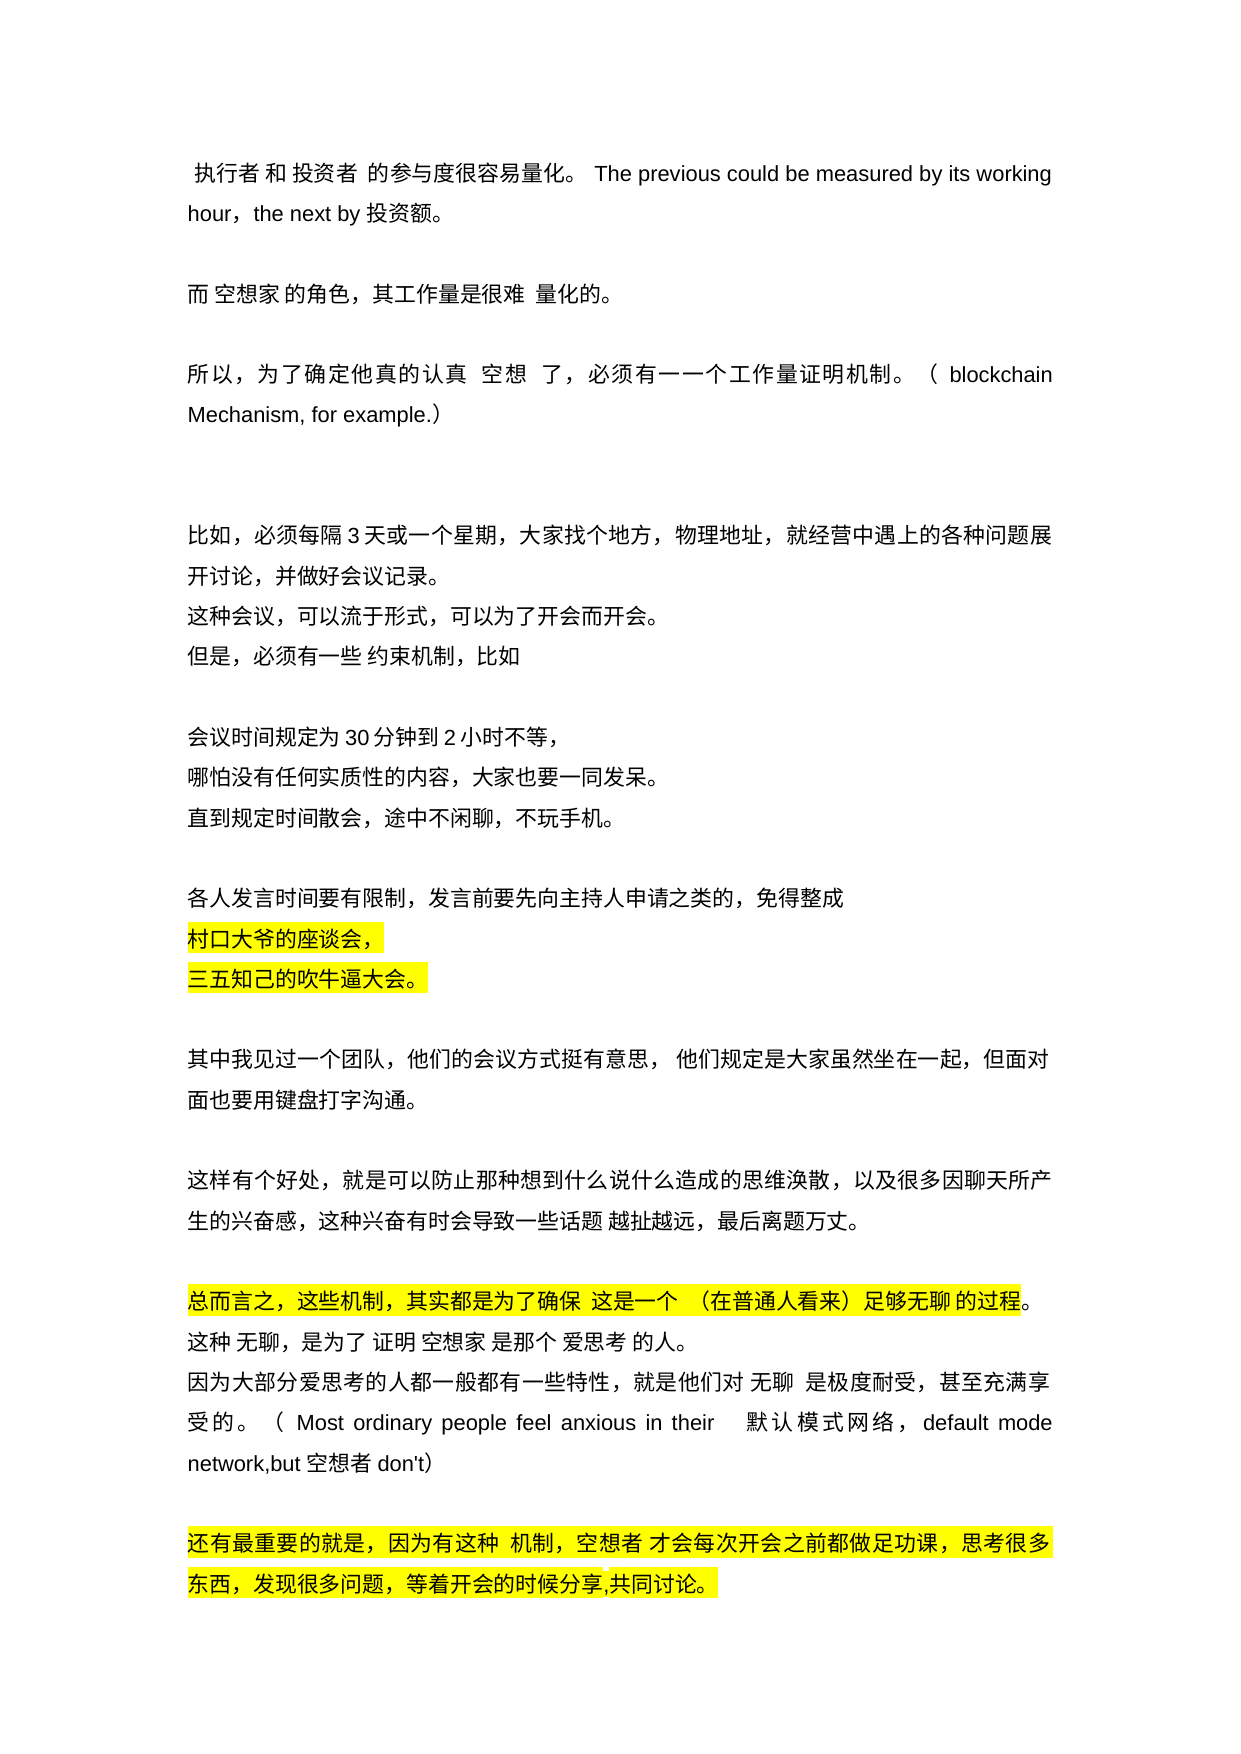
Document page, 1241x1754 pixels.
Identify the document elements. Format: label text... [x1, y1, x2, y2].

text 执行者 和 投资者 的参与度很容易量化。 The previous could be measured by its working hour，the next by 投资额。 [187, 151, 1053, 232]
text 但是，必须有一些 约束机制，比如 [187, 635, 1053, 675]
text 还有最重要的就是，因为有这种 机制，空想者 才会每次开会之前都做足功课，思考很多东西，发现很多问题，等着开会的时候分享,共同讨论。 [187, 1522, 1053, 1603]
text 其中我见过一个团队，他们的会议方式挺有意思， 他们规定是大家虽然坐在一起，但面对面也要用键盘打字沟通。 [187, 1038, 1053, 1119]
text 各人发言时间要有限制，发言前要先向主持人申请之类的，免得整成 [187, 877, 1053, 917]
text 而 空想家 的角色，其工作量是很难 量化的。 [187, 272, 1053, 313]
text 这种 无聊，是为了 证明 空想家 是那个 爱思考 的人。 [187, 1320, 1053, 1361]
text 因为大部分爱思考的人都一般都有一些特性，就是他们对 无聊 是极度耐受，甚至充满享受的。（ Most ordinary people feel anxious in their 默认模式网络，default mode network,but 空想者 don't） [187, 1361, 1053, 1482]
text 所以，为了确定他真的认真 空想 了，必须有一一个工作量证明机制。（ blockchain Mechanism, for example.） [187, 353, 1053, 433]
text 三五知己的吹牛逼大会。 [187, 958, 1053, 998]
text 会议时间规定为30分钟到2小时不等， [187, 716, 1053, 756]
text 这种会议，可以流于形式，可以为了开会而开会。 [187, 595, 1053, 635]
text 总而言之，这些机制，其实都是为了确保 这是一个 （在普通人看来）足够无聊 的过程。 [187, 1280, 1053, 1320]
text 直到规定时间散会，途中不闲聊，不玩手机。 [187, 796, 1053, 837]
text 比如，必须每隔3天或一个星期，大家找个地方，物理地址，就经营中遇上的各种问题展开讨论，并做好会议记录。 [187, 514, 1053, 595]
text 村口大爷的座谈会， [187, 917, 1053, 958]
text 哪怕没有任何实质性的内容，大家也要一同发呆。 [187, 756, 1053, 796]
text 这样有个好处，就是可以防止那种想到什么说什么造成的思维涣散，以及很多因聊天所产生的兴奋感，这种兴奋有时会导致一些话题 越扯越远，最后离题万丈。 [187, 1159, 1053, 1240]
